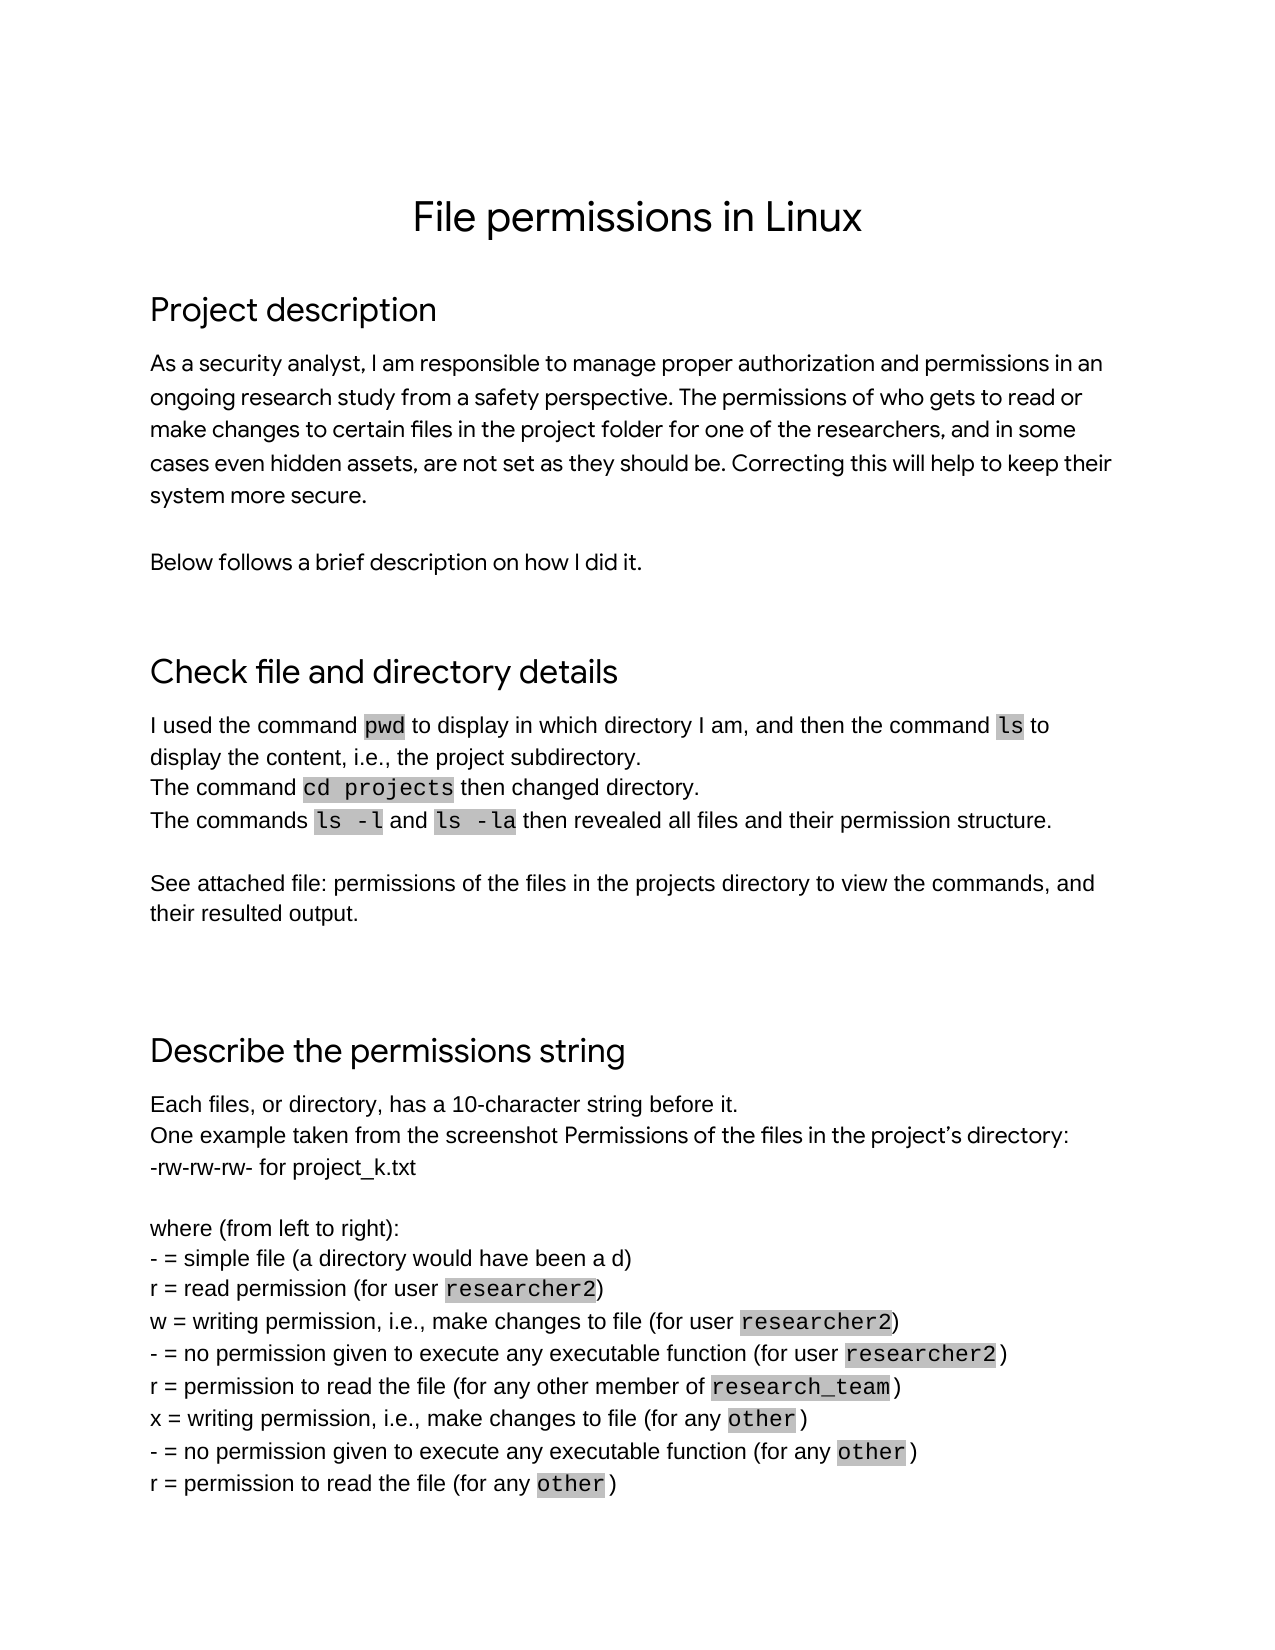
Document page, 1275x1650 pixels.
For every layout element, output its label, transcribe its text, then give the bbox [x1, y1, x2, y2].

text -rw-rw-rw- for project_k.txt [150, 1154, 1125, 1181]
subtitle Describe the permissions string [150, 1031, 1125, 1072]
text - = no permission given to execute any executable function (for any other) [150, 1438, 1125, 1466]
text r = permission to read the file (for any other) [150, 1470, 1125, 1498]
subtitle File permissions in Linux [150, 192, 1125, 244]
text One example taken from the screenshot Permissions of the files in the project’s directory: [150, 1121, 1125, 1150]
text w = writing permission, i.e., make changes to file (for user researcher2) [150, 1308, 1125, 1336]
text r = permission to read the file (for any other member of research_team) [150, 1373, 1125, 1401]
text Below follows a brief description on how I did it. [150, 548, 1125, 577]
text I used the command pwd to display in which directory I am, and then the command ls to display the content, i.e., the project subdirectory. [150, 712, 1125, 770]
text r = read permission (for user researcher2) [150, 1275, 1125, 1303]
text As a security analyst, I am responsible to manage proper authorization and permissions in an ongoing research study from a safety perspective. The permissions of who gets to read or make changes to certain files in the project folder for one of the researchers, and in some cases even hidden assets, are not set as they should be. Correcting this will help to keep their system more secure. [150, 350, 1125, 511]
text x = writing permission, i.e., make changes to file (for any other) [150, 1405, 1125, 1433]
text - = simple file (a directory would have been a d) [150, 1245, 1125, 1271]
text The command cd projects then changed directory. [150, 774, 1125, 803]
text Each files, or directory, has a 10-character string before it. [150, 1091, 1125, 1117]
text See attached file: permissions of the files in the projects directory to view the commands, and their resulted output. [150, 869, 1125, 926]
subtitle Check file and directory details [150, 651, 1125, 693]
text - = no permission given to execute any executable function (for user researcher2) [150, 1340, 1125, 1368]
text The commands ls -l and ls -la then revealed all files and their permission structure. [150, 807, 1125, 835]
subtitle Project description [150, 289, 1125, 331]
text where (from left to right): [150, 1215, 1125, 1241]
